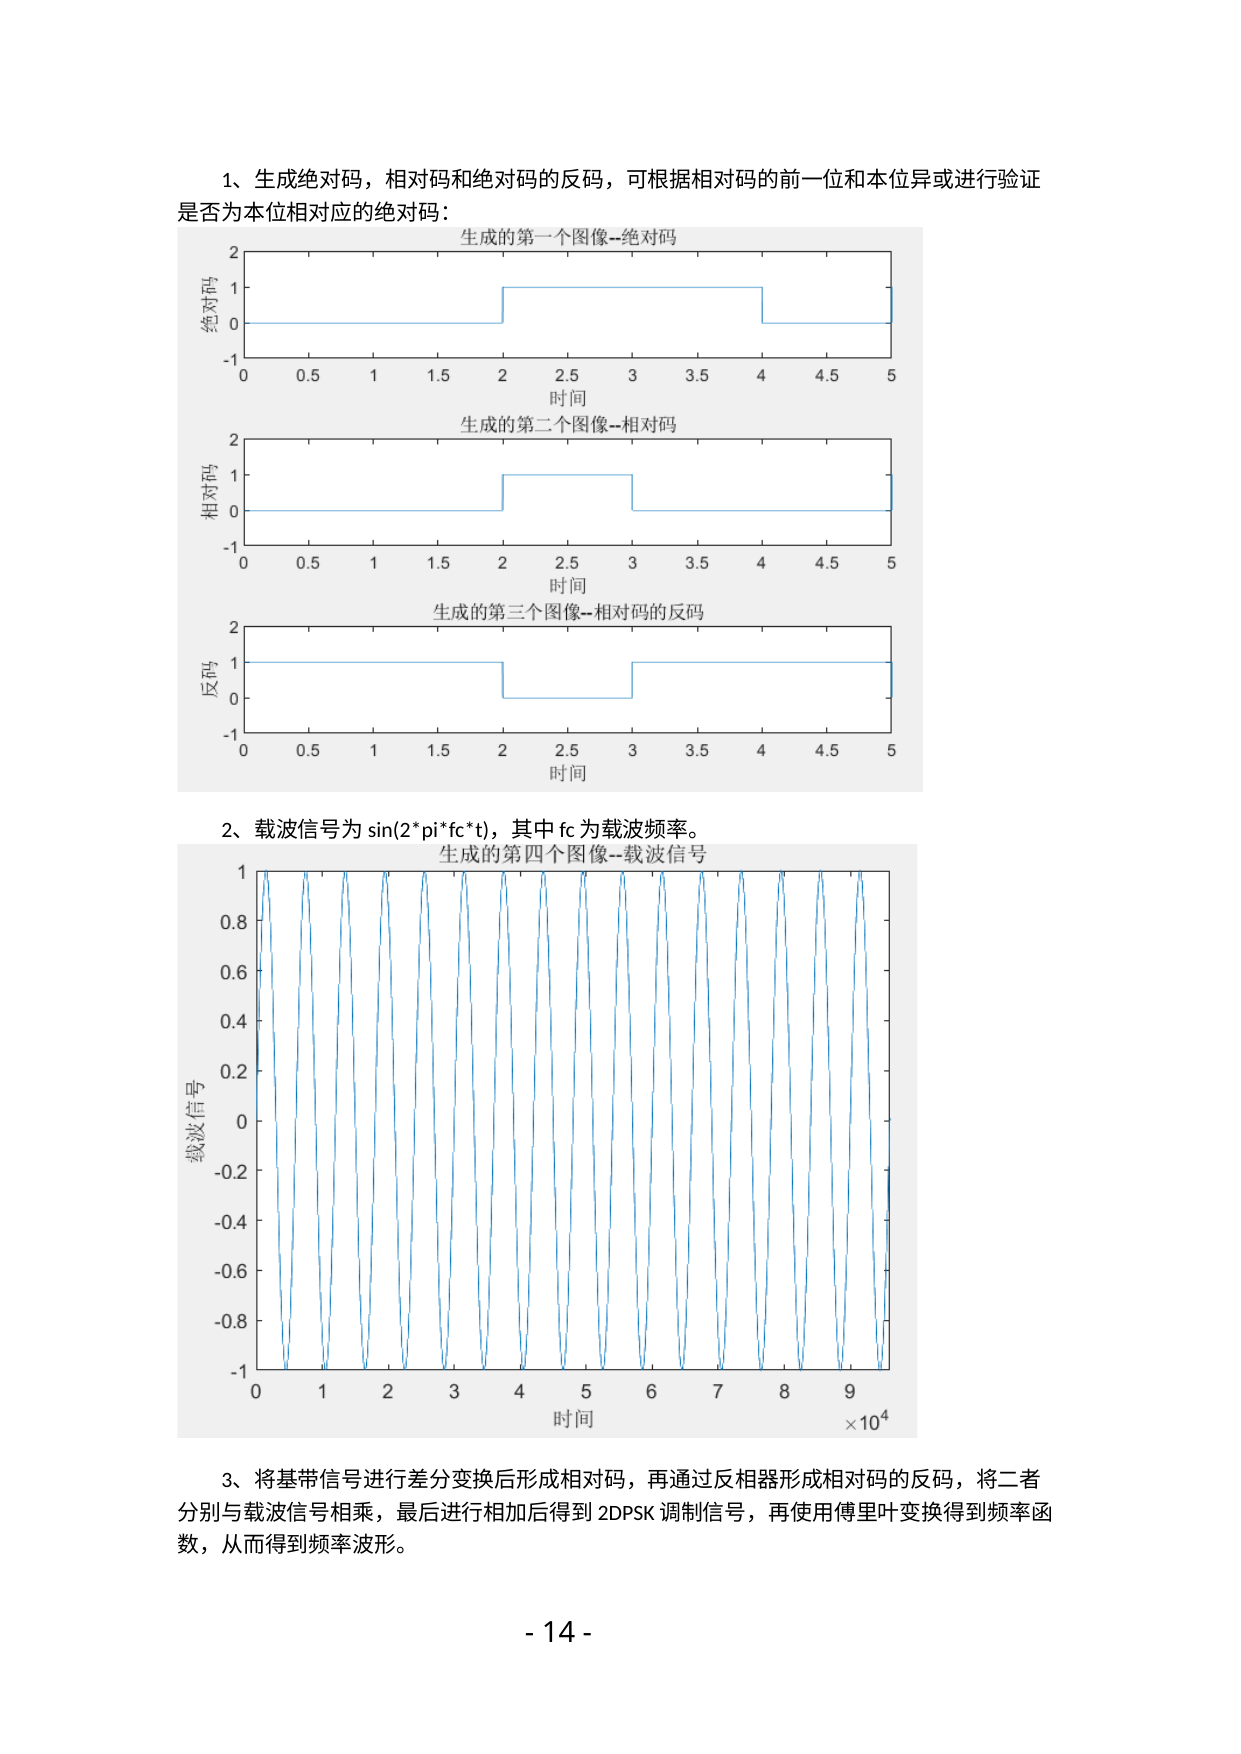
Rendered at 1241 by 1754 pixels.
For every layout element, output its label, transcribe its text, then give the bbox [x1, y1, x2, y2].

picture [177, 227, 923, 792]
text 1、生成绝对码，相对码和绝对码的反码，可根据相对码的前一位和本位异或进行验证是否为本位相对应的绝对码： [177, 162, 1063, 227]
picture [177, 844, 918, 1438]
text 2、载波信号为sin(2*pi*fc*t)，其中fc为载波频率。 [177, 812, 1063, 844]
text 3、将基带信号进行差分变换后形成相对码，再通过反相器形成相对码的反码，将二者分别与载波信号相乘，最后进行相加后得到2DPSK调制信号，再使用傅里叶变换得到频率函数，从而得到频率波形。 [177, 1462, 1063, 1559]
